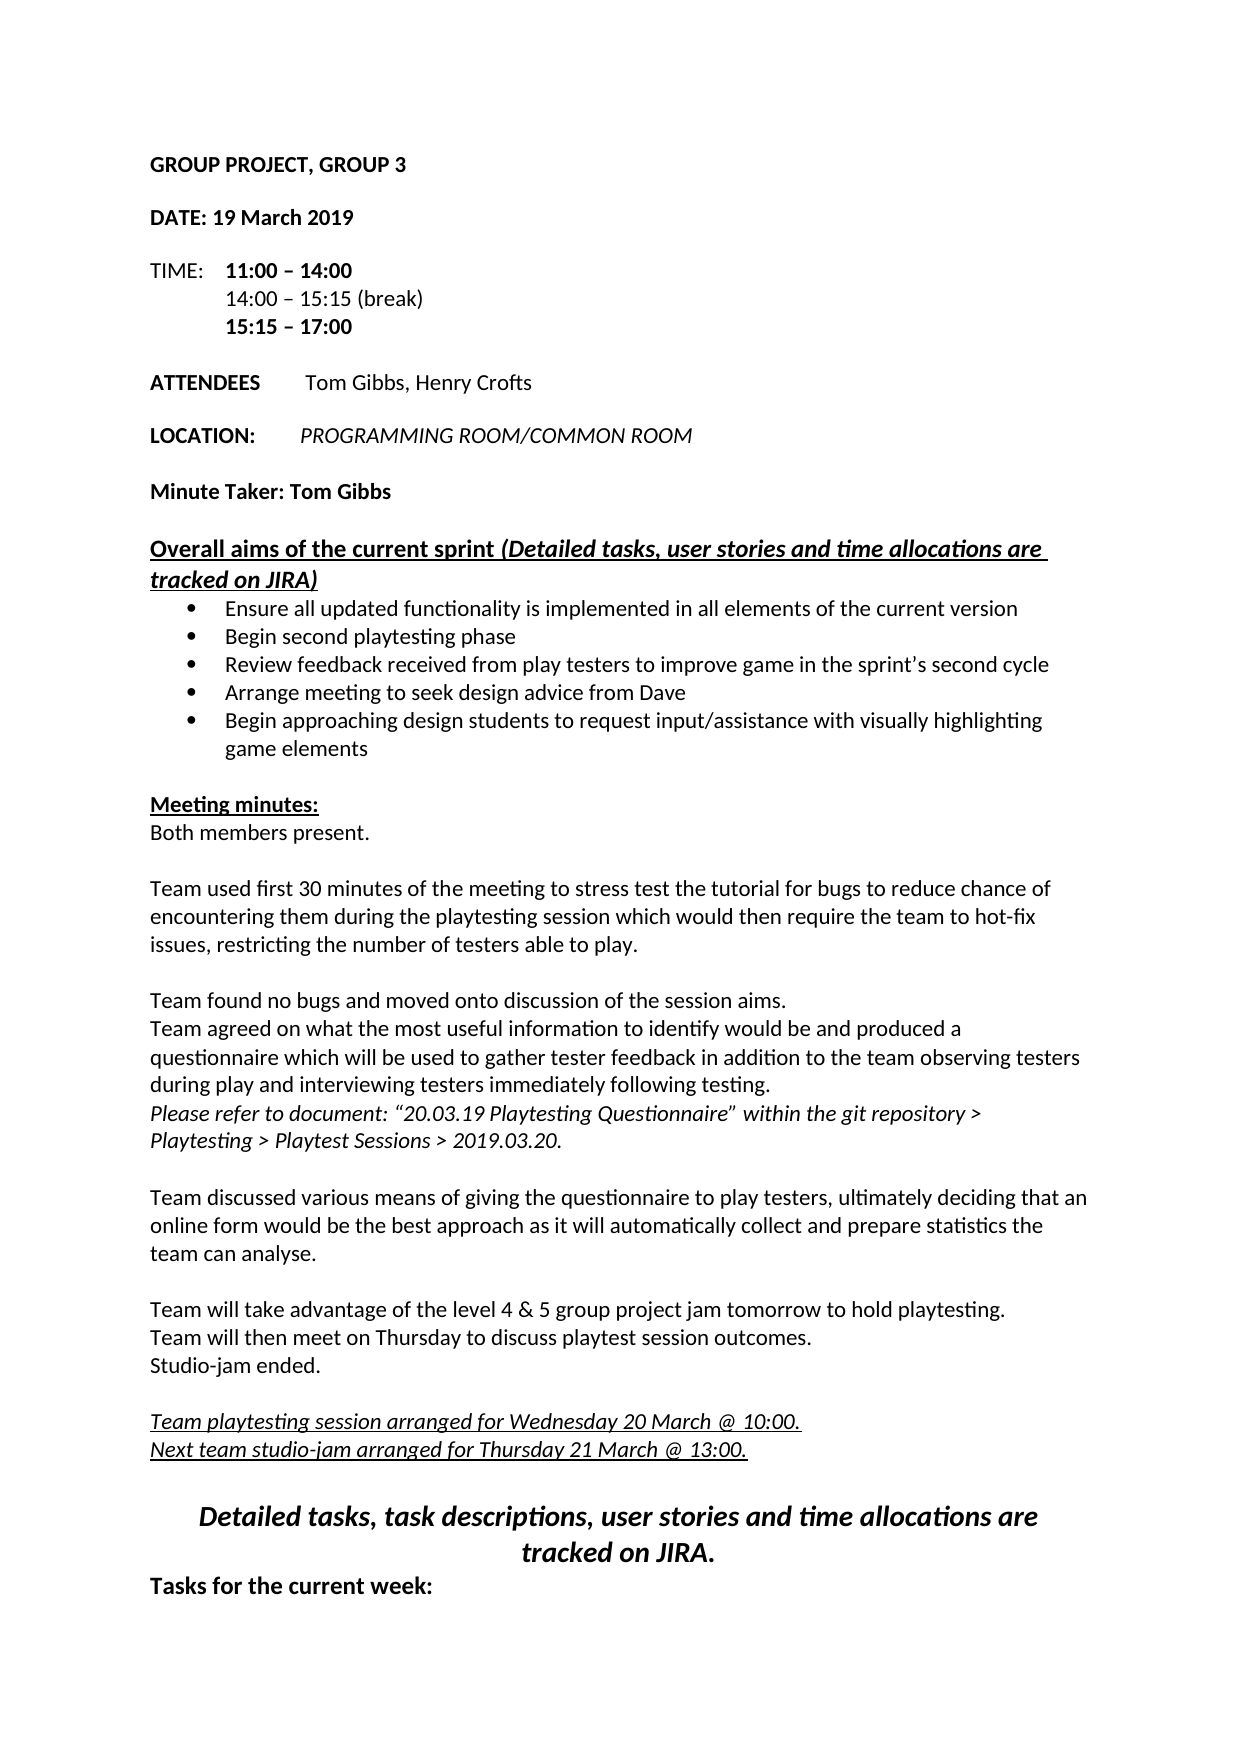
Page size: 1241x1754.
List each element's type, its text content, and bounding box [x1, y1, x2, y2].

text Minute Taker: Tom Gibbs [150, 477, 1090, 505]
text Team will take advantage of the level 4 & 5 group project jam tomorrow to hold playtesting. [150, 1295, 1090, 1323]
text DATE: 19 March 2019 [150, 203, 1090, 231]
list Review feedback received from play testers to improve game in the sprint’s second cycle [187, 650, 1090, 678]
text Team found no bugs and moved onto discussion of the session aims. [150, 987, 1090, 1014]
list Begin approaching design students to request input/assistance with visually highlighting game elements [187, 706, 1090, 762]
text Detailed tasks, task descriptions, user stories and time allocations are tracked on JIRA. [150, 1498, 1090, 1570]
list Arrange meeting to seek design advice from Dave [187, 678, 1090, 706]
text Team will then meet on Thursday to discuss playtest session outcomes. [150, 1323, 1090, 1351]
text Please refer to document: “20.03.19 Playtesting Questionnaire” within the git repository > Playtesting > Playtest Sessions > 2019.03.20. [150, 1099, 1090, 1155]
text Team agreed on what the most useful information to identify would be and produced a questionnaire which will be used to gather tester feedback in addition to the team observing testers during play and interviewing testers immediately following testing. [150, 1014, 1090, 1099]
text 15:15 – 17:00 [150, 312, 1090, 340]
text 14:00 – 15:15 (break) [150, 284, 1090, 312]
list Ensure all updated functionality is implemented in all elements of the current version [187, 594, 1090, 622]
text Next team studio-jam arranged for Thursday 21 March @ 13:00. [150, 1435, 1090, 1463]
list Begin second playtesting phase [187, 622, 1090, 650]
text Overall aims of the current sprint (Detailed tasks, user stories and time allocations are tracked on JIRA) [150, 533, 1090, 594]
text Team used first 30 minutes of the meeting to stress test the tutorial for bugs to reduce chance of encountering them during the playtesting session which would then require the team to hot-fix issues, restricting the number of testers able to play. [150, 874, 1090, 958]
text TIME: 11:00 – 14:00 [150, 256, 1090, 284]
text ATTENDEES Tom Gibbs, Henry Crofts [150, 368, 1090, 396]
text LOCATION: PROGRAMMING ROOM/COMMON ROOM [150, 421, 1090, 449]
text Studio-jam ended. [150, 1351, 1090, 1379]
text Tasks for the current week: [150, 1570, 1090, 1600]
text Team playtesting session arranged for Wednesday 20 March @ 10:00. [150, 1407, 1090, 1435]
text Meeting minutes: [150, 790, 1090, 818]
text Team discussed various means of giving the questionnaire to play testers, ultimately deciding that an online form would be the best approach as it will automatically collect and prepare statistics the team can analyse. [150, 1183, 1090, 1267]
text GROUP PROJECT, GROUP 3 [150, 150, 1090, 178]
text Both members present. [150, 818, 1090, 846]
